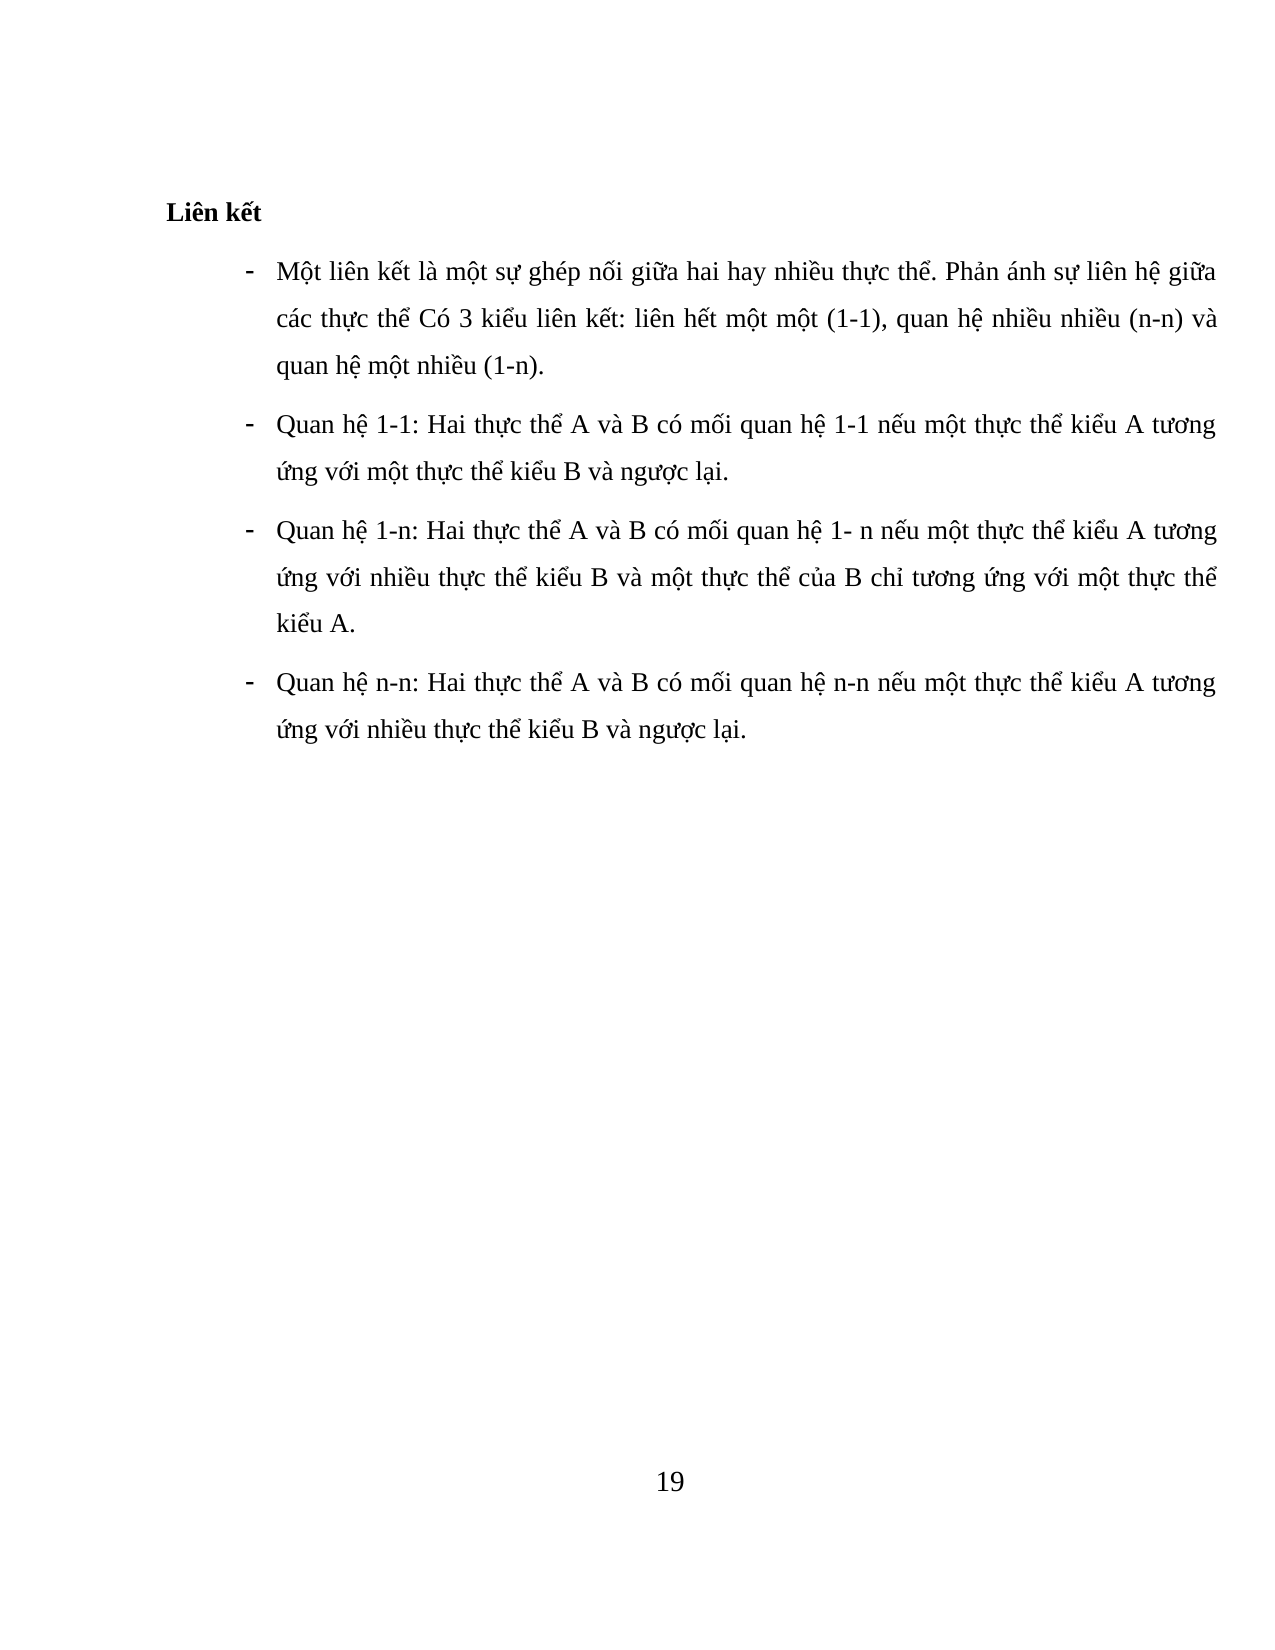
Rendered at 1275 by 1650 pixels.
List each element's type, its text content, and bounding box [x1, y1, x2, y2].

text Liên kết [165, 196, 1219, 227]
list Quan hệ 1-n: Hai thực thể A và B có mối quan hệ 1- n nếu một thực thể kiểu A tương ứng với nhiều thực thể kiểu B và một thực thể của B chỉ tương ứng với một thực thể kiểu A. [245, 514, 1219, 638]
list Quan hệ 1-1: Hai thực thể A và B có mối quan hệ 1-1 nếu một thực thể kiểu A tương ứng với một thực thể kiểu B và ngược lại. [245, 408, 1219, 486]
list Quan hệ n-n: Hai thực thể A và B có mối quan hệ n-n nếu một thực thể kiểu A tương ứng với nhiều thực thể kiểu B và ngược lại. [245, 667, 1219, 744]
list Một liên kết là một sự ghép nối giữa hai hay nhiều thực thể. Phản ánh sự liên hệ giữa các thực thể Có 3 kiểu liên kết: liên hết một một (1-1), quan hệ nhiều nhiều (n-n) và quan hệ một nhiều (1-n). [245, 255, 1219, 380]
